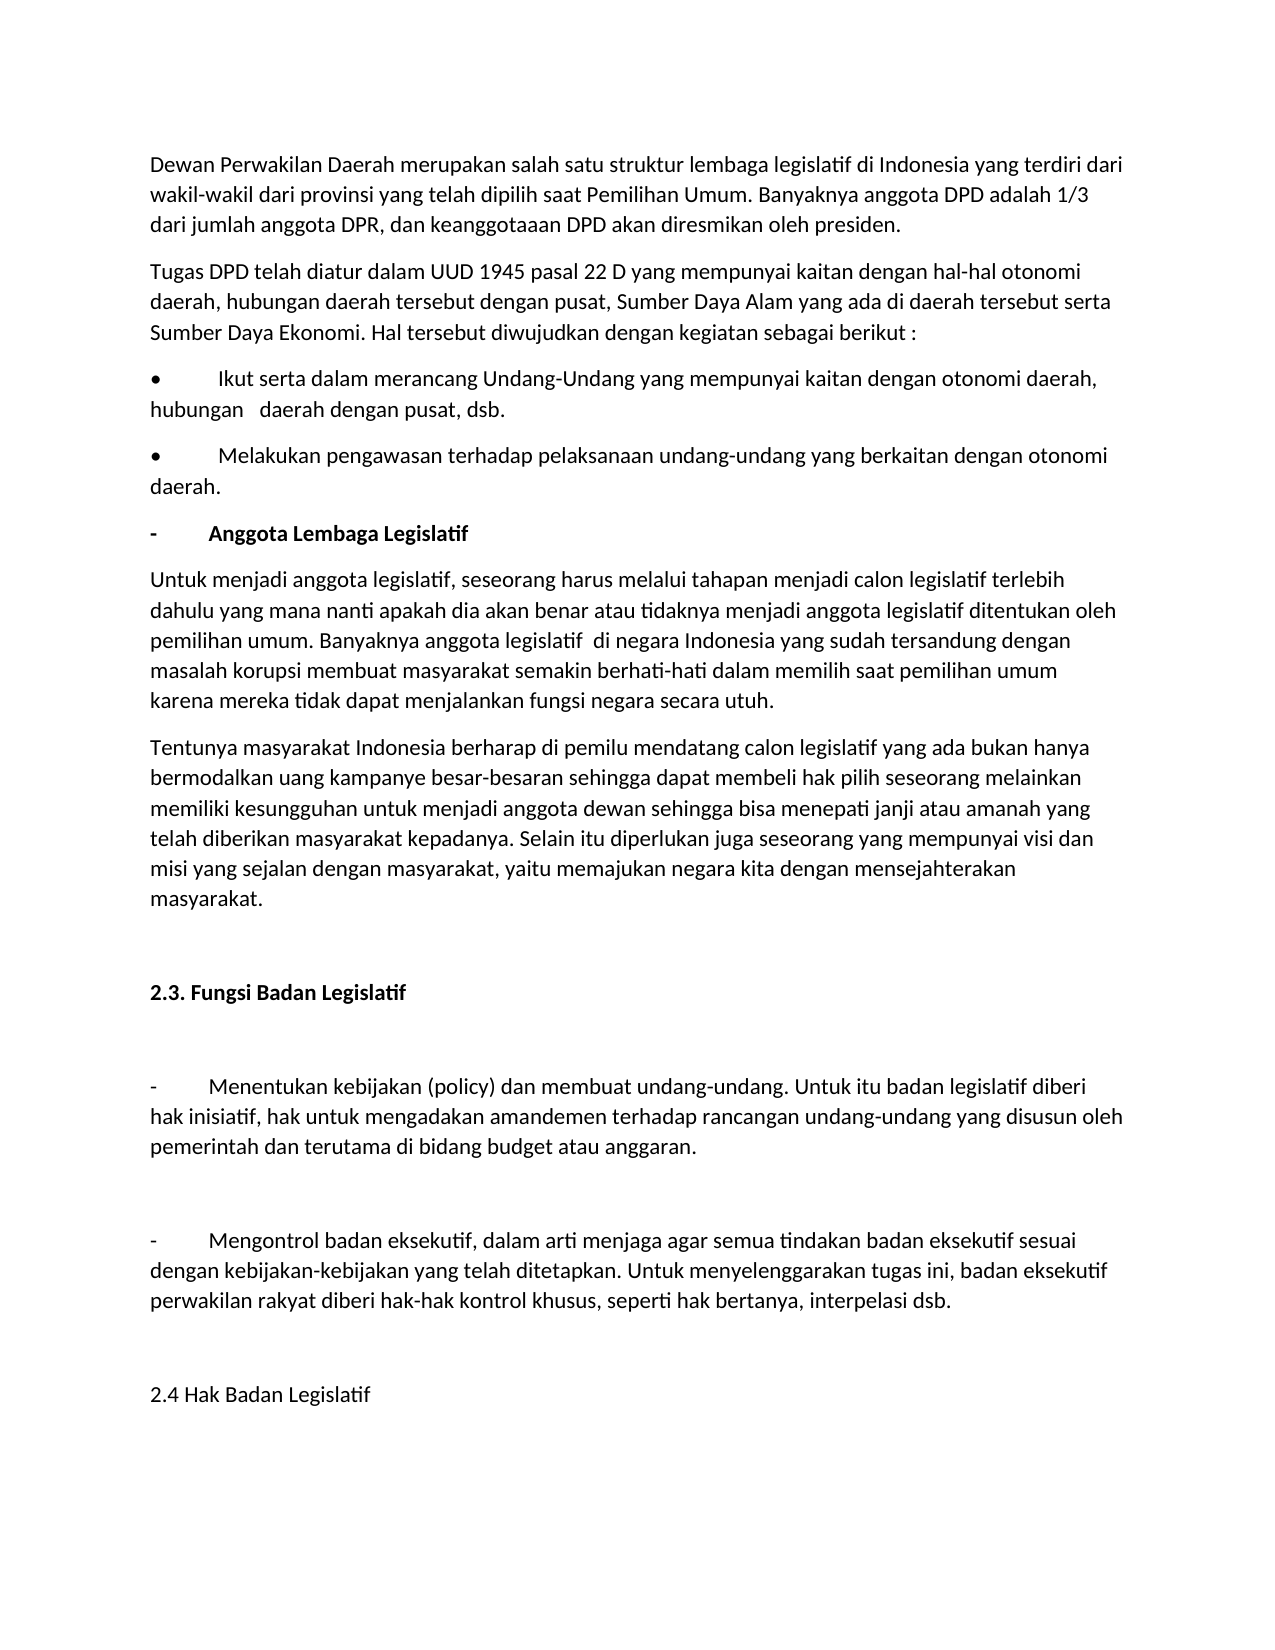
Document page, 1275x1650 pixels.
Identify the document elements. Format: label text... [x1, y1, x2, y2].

text - Mengontrol badan eksekutif, dalam arti menjaga agar semua tindakan badan eksekutif sesuai dengan kebijakan-kebijakan yang telah ditetapkan. Untuk menyelenggarakan tugas ini, badan eksekutif perwakilan rakyat diberi hak-hak kontrol khusus, seperti hak bertanya, interpelasi dsb. [150, 1226, 1125, 1314]
text - Anggota Lembaga Legislatif [150, 519, 1125, 547]
text Untuk menjadi anggota legislatif, seseorang harus melalui tahapan menjadi calon legislatif terlebih dahulu yang mana nanti apakah dia akan benar atau tidaknya menjadi anggota legislatif ditentukan oleh pemilihan umum. Banyaknya anggota legislatif di negara Indonesia yang sudah tersandung dengan masalah korupsi membuat masyarakat semakin berhati-hati dalam memilih saat pemilihan umum karena mereka tidak dapat menjalankan fungsi negara secara utuh. [150, 566, 1125, 714]
text 2.4 Hak Badan Legislatif [150, 1380, 1125, 1408]
text 2.3. Fungsi Badan Legislatif [150, 978, 1125, 1006]
text Tentunya masyarakat Indonesia berharap di pemilu mendatang calon legislatif yang ada bukan hanya bermodalkan uang kampanye besar-besaran sehingga dapat membeli hak pilih seseorang melainkan memiliki kesungguhan untuk menjadi anggota dewan sehingga bisa menepati janji atau amanah yang telah diberikan masyarakat kepadanya. Selain itu diperlukan juga seseorang yang mempunyai visi dan misi yang sejalan dengan masyarakat, yaitu memajukan negara kita dengan mensejahterakan masyarakat. [150, 733, 1125, 912]
text Tugas DPD telah diatur dalam UUD 1945 pasal 22 D yang mempunyai kaitan dengan hal-hal otonomi daerah, hubungan daerah tersebut dengan pusat, Sumber Daya Alam yang ada di daerah tersebut serta Sumber Daya Ekonomi. Hal tersebut diwujudkan dengan kegiatan sebagai berikut : [150, 257, 1125, 346]
text Dewan Perwakilan Daerah merupakan salah satu struktur lembaga legislatif di Indonesia yang terdiri dari wakil-wakil dari provinsi yang telah dipilih saat Pemilihan Umum. Banyaknya anggota DPD adalah 1/3 dari jumlah anggota DPR, dan keanggotaaan DPD akan diresmikan oleh presiden. [150, 150, 1125, 238]
text • Ikut serta dalam merancang Undang-Undang yang mempunyai kaitan dengan otonomi daerah, hubungan daerah dengan pusat, dsb. [150, 364, 1125, 423]
text • Melakukan pengawasan terhadap pelaksanaan undang-undang yang berkaitan dengan otonomi daerah. [150, 442, 1125, 500]
text - Menentukan kebijakan (policy) dan membuat undang-undang. Untuk itu badan legislatif diberi hak inisiatif, hak untuk mengadakan amandemen terhadap rancangan undang-undang yang disusun oleh pemerintah dan terutama di bidang budget atau anggaran. [150, 1072, 1125, 1160]
